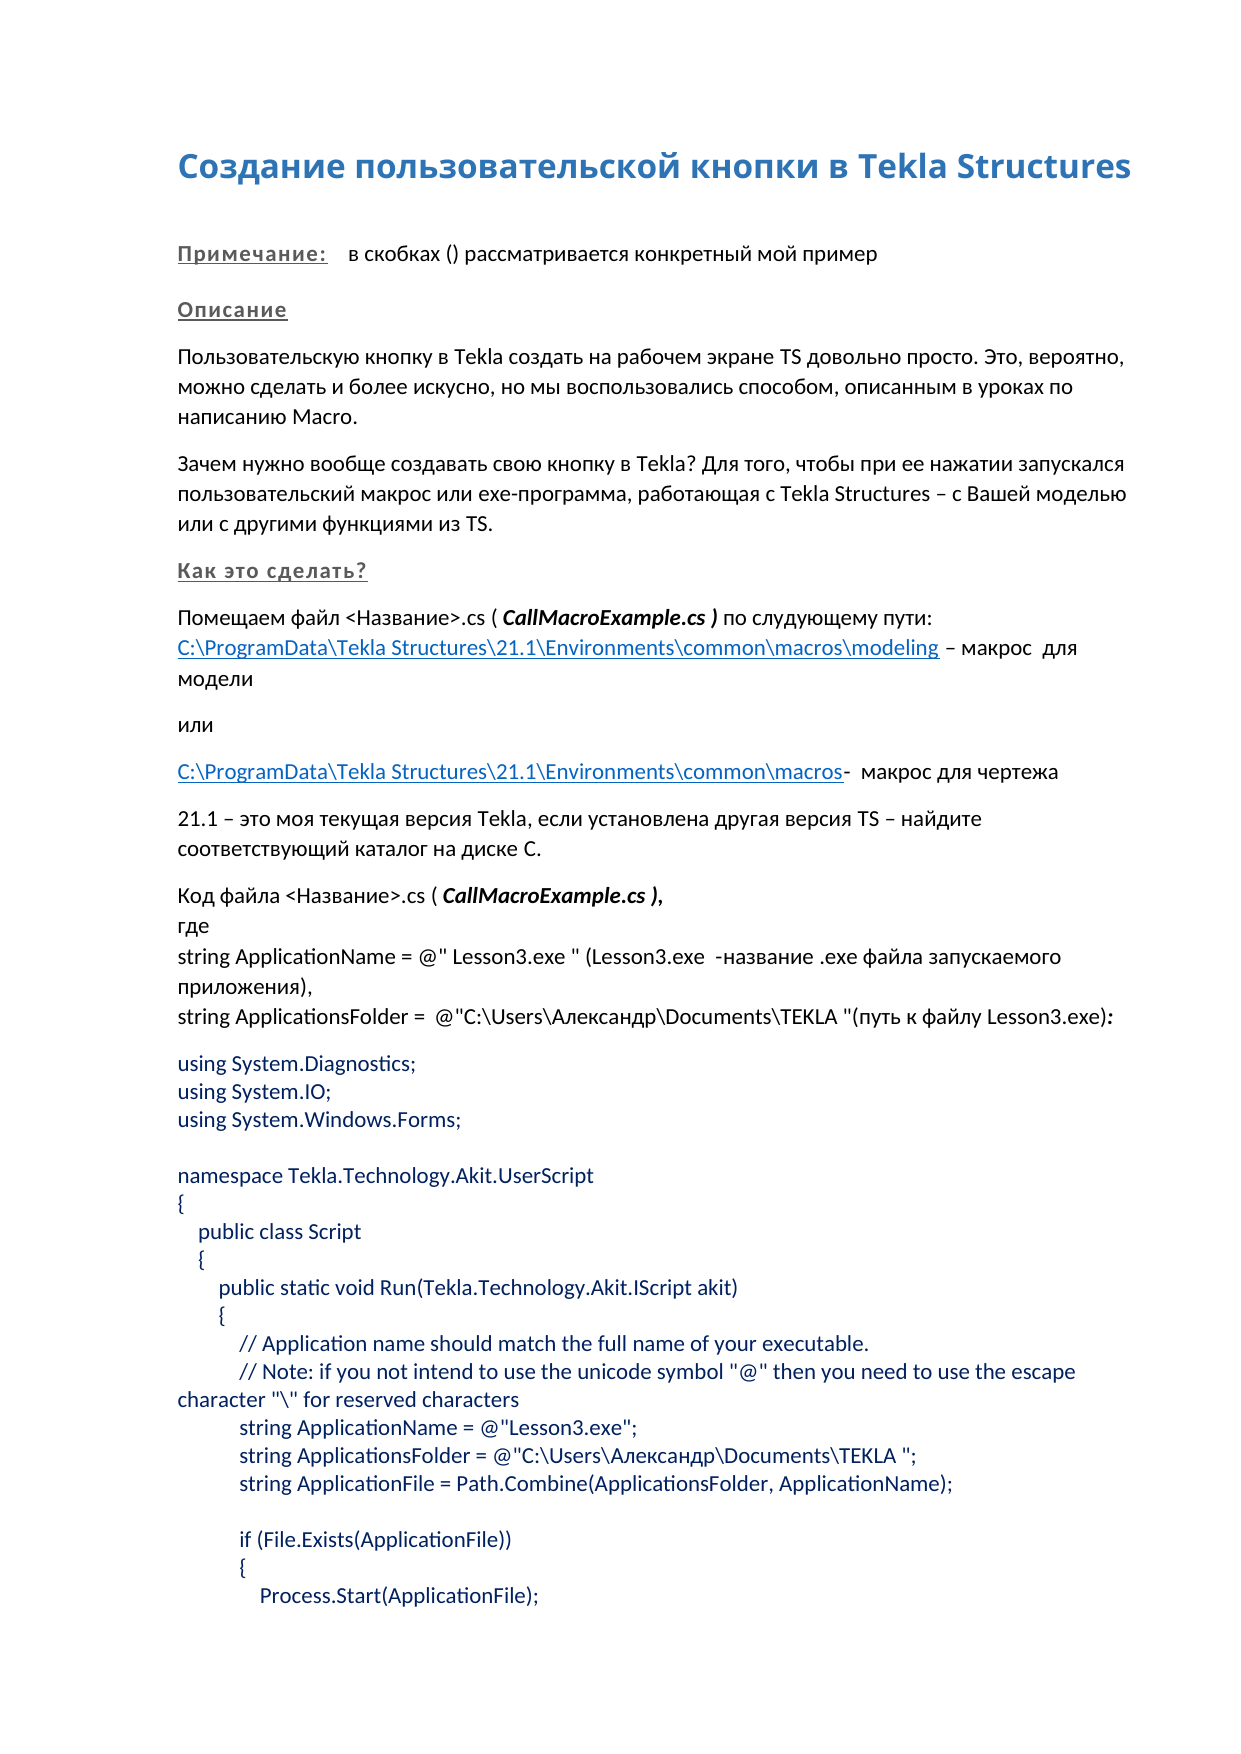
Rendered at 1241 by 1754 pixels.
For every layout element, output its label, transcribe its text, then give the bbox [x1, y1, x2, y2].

subtitle Создание пользовательской кнопки в Tekla Structures [177, 143, 1152, 188]
text string ApplicationFile = Path.Combine(ApplicationsFolder, ApplicationName); [177, 1469, 1152, 1497]
text { [177, 1189, 1152, 1217]
text if (File.Exists(ApplicationFile)) [177, 1526, 1152, 1553]
text public class Script [177, 1217, 1152, 1245]
text Зачем нужно вообще создавать свою кнопку в Tekla? Для того, чтобы при ее нажатии запускался пользовательский макрос или exe-программа, работающая с Tekla Structures – с Вашей моделью или с другими функциями из TS. [177, 449, 1152, 538]
text Process.Start(ApplicationFile); [177, 1582, 1152, 1609]
text using System.IO; [177, 1077, 1152, 1105]
subtitle Описание [177, 295, 1152, 323]
text 21.1 – это моя текущая версия Tekla, если установлена другая версия TS – найдите соответствующий каталог на диске C. [177, 804, 1152, 863]
text string ApplicationsFolder = @"C:\Users\Александр\Documents\TEKLA "; [177, 1441, 1152, 1469]
text Примечание: в скобках () рассматривается конкретный мой пример [177, 239, 1152, 267]
text { [177, 1301, 1152, 1329]
text где [177, 912, 1152, 940]
text Помещаем файл <Название>.cs ( CallMacroExample.cs ) по слудующему пути: C:\ProgramData\Tekla Structures\21.1\Environments\common\macros\modeling – макрос для модели [177, 603, 1152, 692]
text string ApplicationName = @"Lesson3.exe"; [177, 1413, 1152, 1441]
text { [177, 1245, 1152, 1273]
text Пользовательскую кнопку в Tekla создать на рабочем экране TS довольно просто. Это, вероятно, можно сделать и более искусно, но мы воспользовались способом, описанным в уроках по написанию Macro. [177, 342, 1152, 430]
text или [177, 711, 1152, 739]
text C:\ProgramData\Tekla Structures\21.1\Environments\common\macros- макрос для чертежа [177, 757, 1152, 786]
subtitle Как это сделать? [177, 556, 1152, 584]
text string ApplicationsFolder = @"C:\Users\Александр\Documents\TEKLA "(путь к файлу Lesson3.exe): [177, 1002, 1152, 1030]
text string ApplicationName = @" Lesson3.exe " (Lesson3.exe -название .exe файла запускаемого приложения), [177, 942, 1152, 1000]
text { [177, 1553, 1152, 1582]
text namespace Tekla.Technology.Akit.UserScript [177, 1161, 1152, 1189]
text // Note: if you not intend to use the unicode symbol "@" then you need to use the escape character "\" for reserved characters [177, 1357, 1152, 1413]
text // Application name should match the full name of your executable. [177, 1329, 1152, 1357]
text Код файла <Название>.cs ( CallMacroExample.cs ), [177, 881, 1152, 909]
text using System.Windows.Forms; [177, 1105, 1152, 1133]
text using System.Diagnostics; [177, 1049, 1152, 1077]
text public static void Run(Tekla.Technology.Akit.IScript akit) [177, 1273, 1152, 1301]
